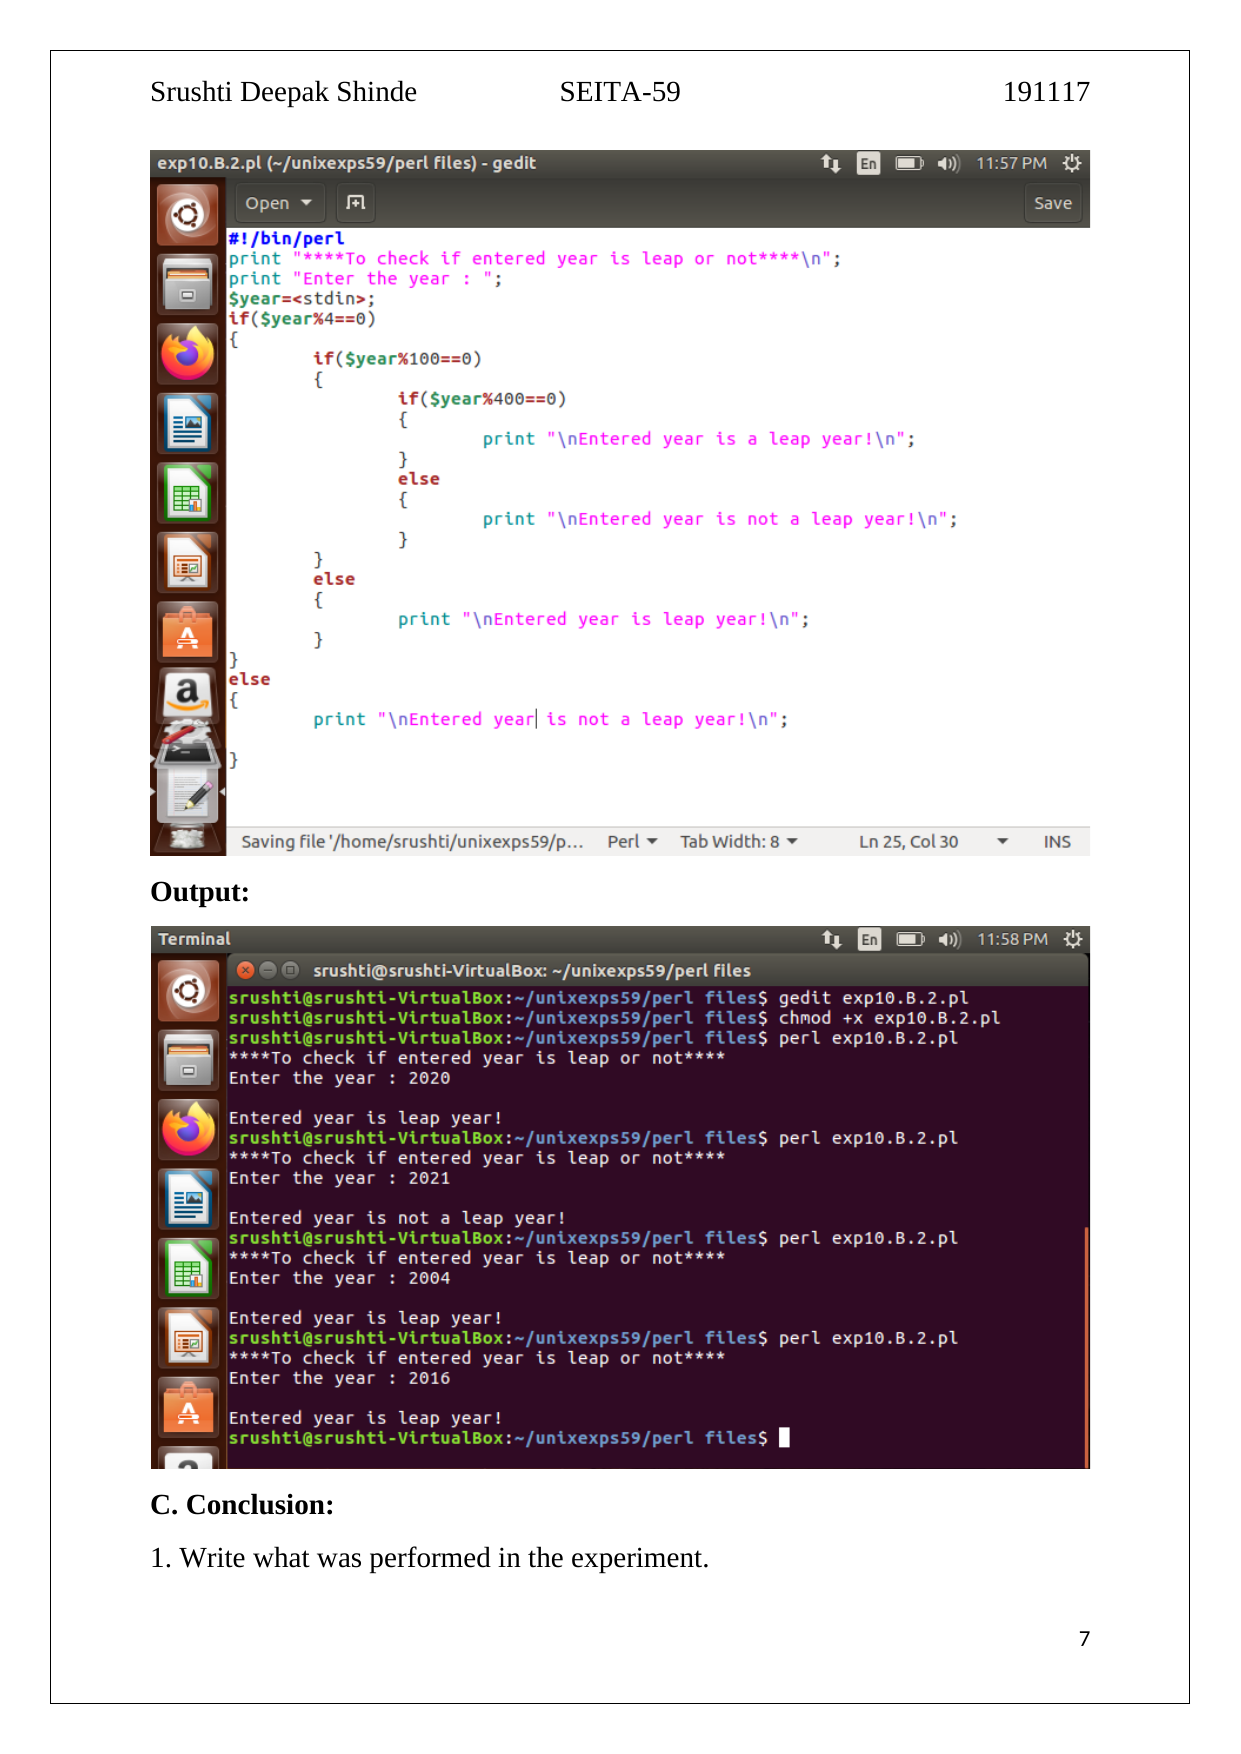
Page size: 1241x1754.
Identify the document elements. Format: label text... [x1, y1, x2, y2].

picture [150, 150, 1091, 856]
picture [151, 926, 1091, 1469]
text Output: [150, 874, 1090, 908]
text 1. Write what was performed in the experiment. [150, 1540, 1090, 1573]
text C. Conclusion: [150, 1487, 1090, 1521]
